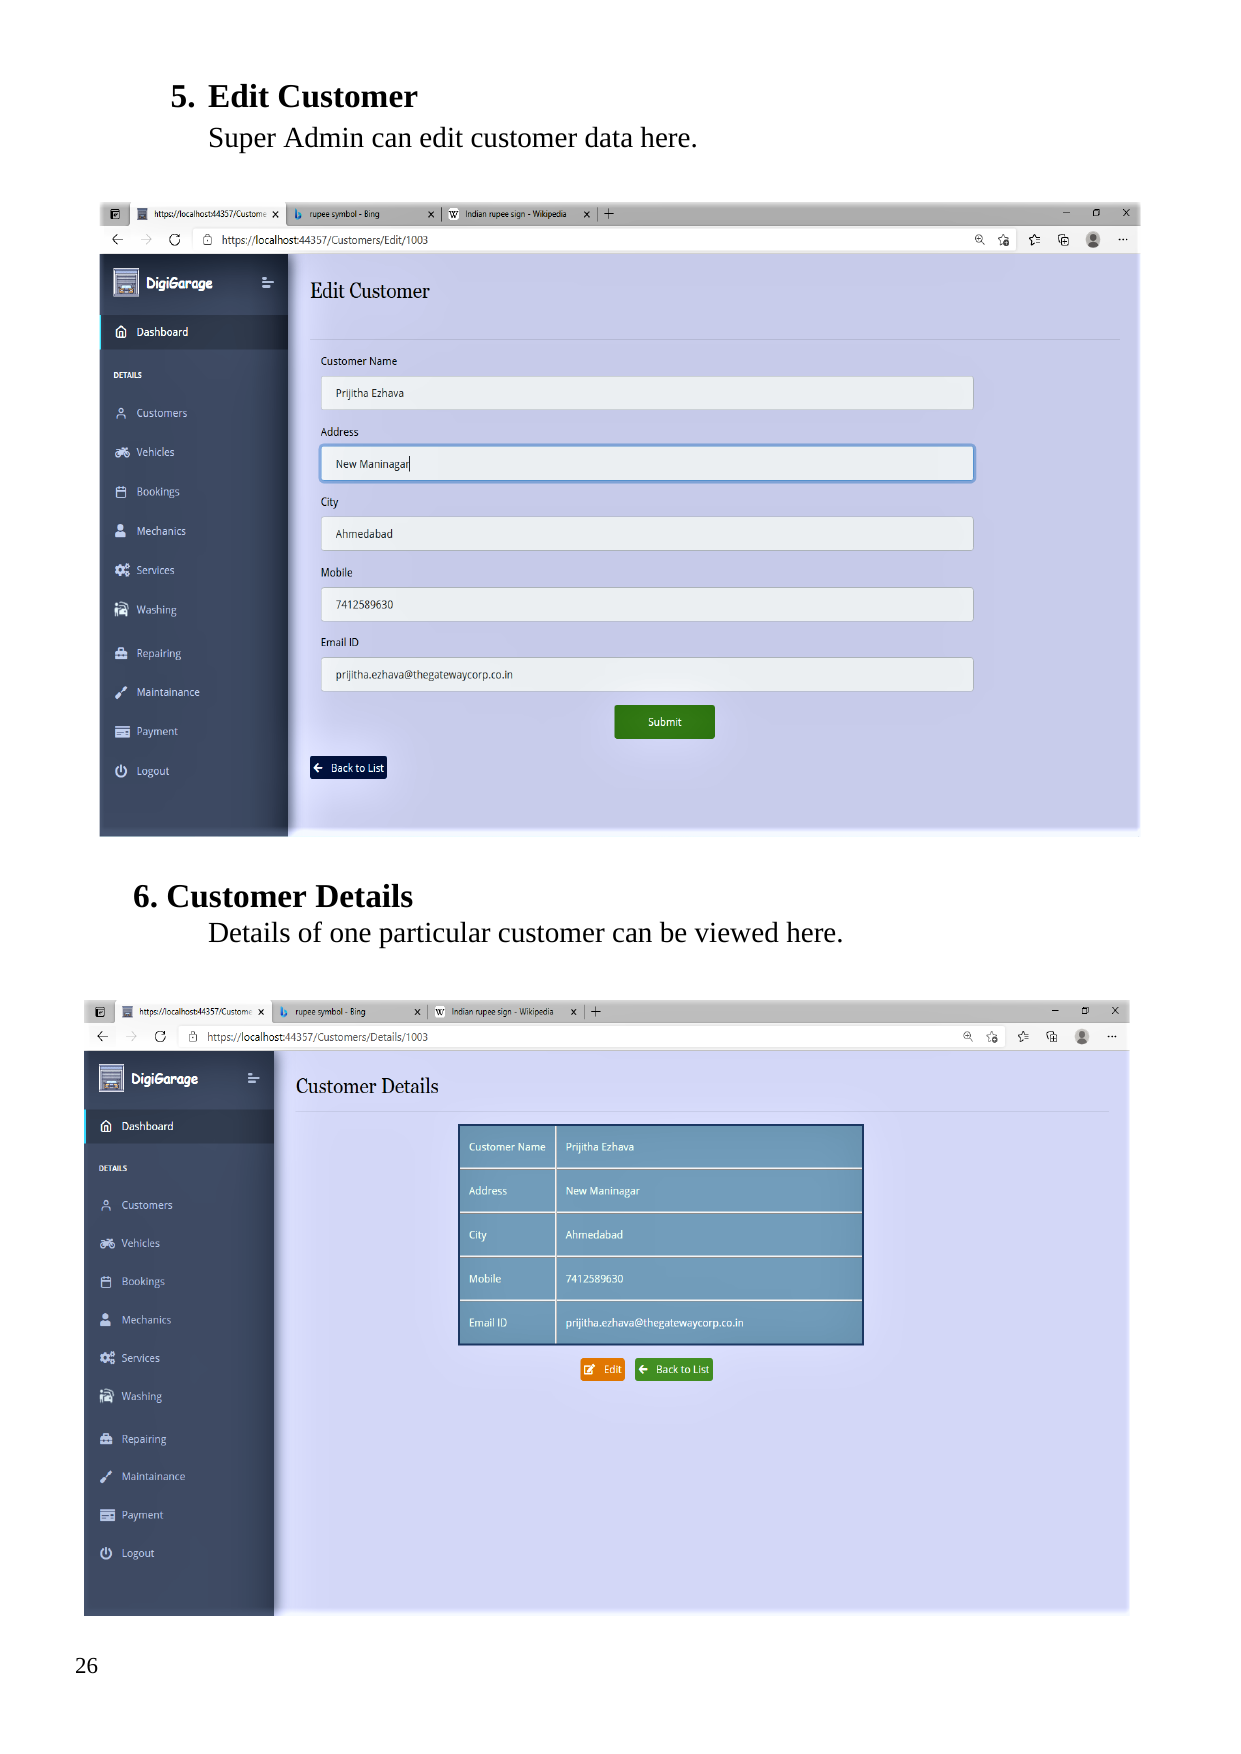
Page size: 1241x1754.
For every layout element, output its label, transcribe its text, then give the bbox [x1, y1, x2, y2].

subtitle Edit Customer [170, 76, 1165, 114]
subtitle Customer Details [133, 877, 1165, 915]
text Details of one particular customer can be viewed here. [208, 915, 1165, 949]
text Super Admin can edit customer data here. [208, 120, 1165, 153]
picture [84, 1000, 1130, 1616]
picture [99, 202, 1141, 837]
